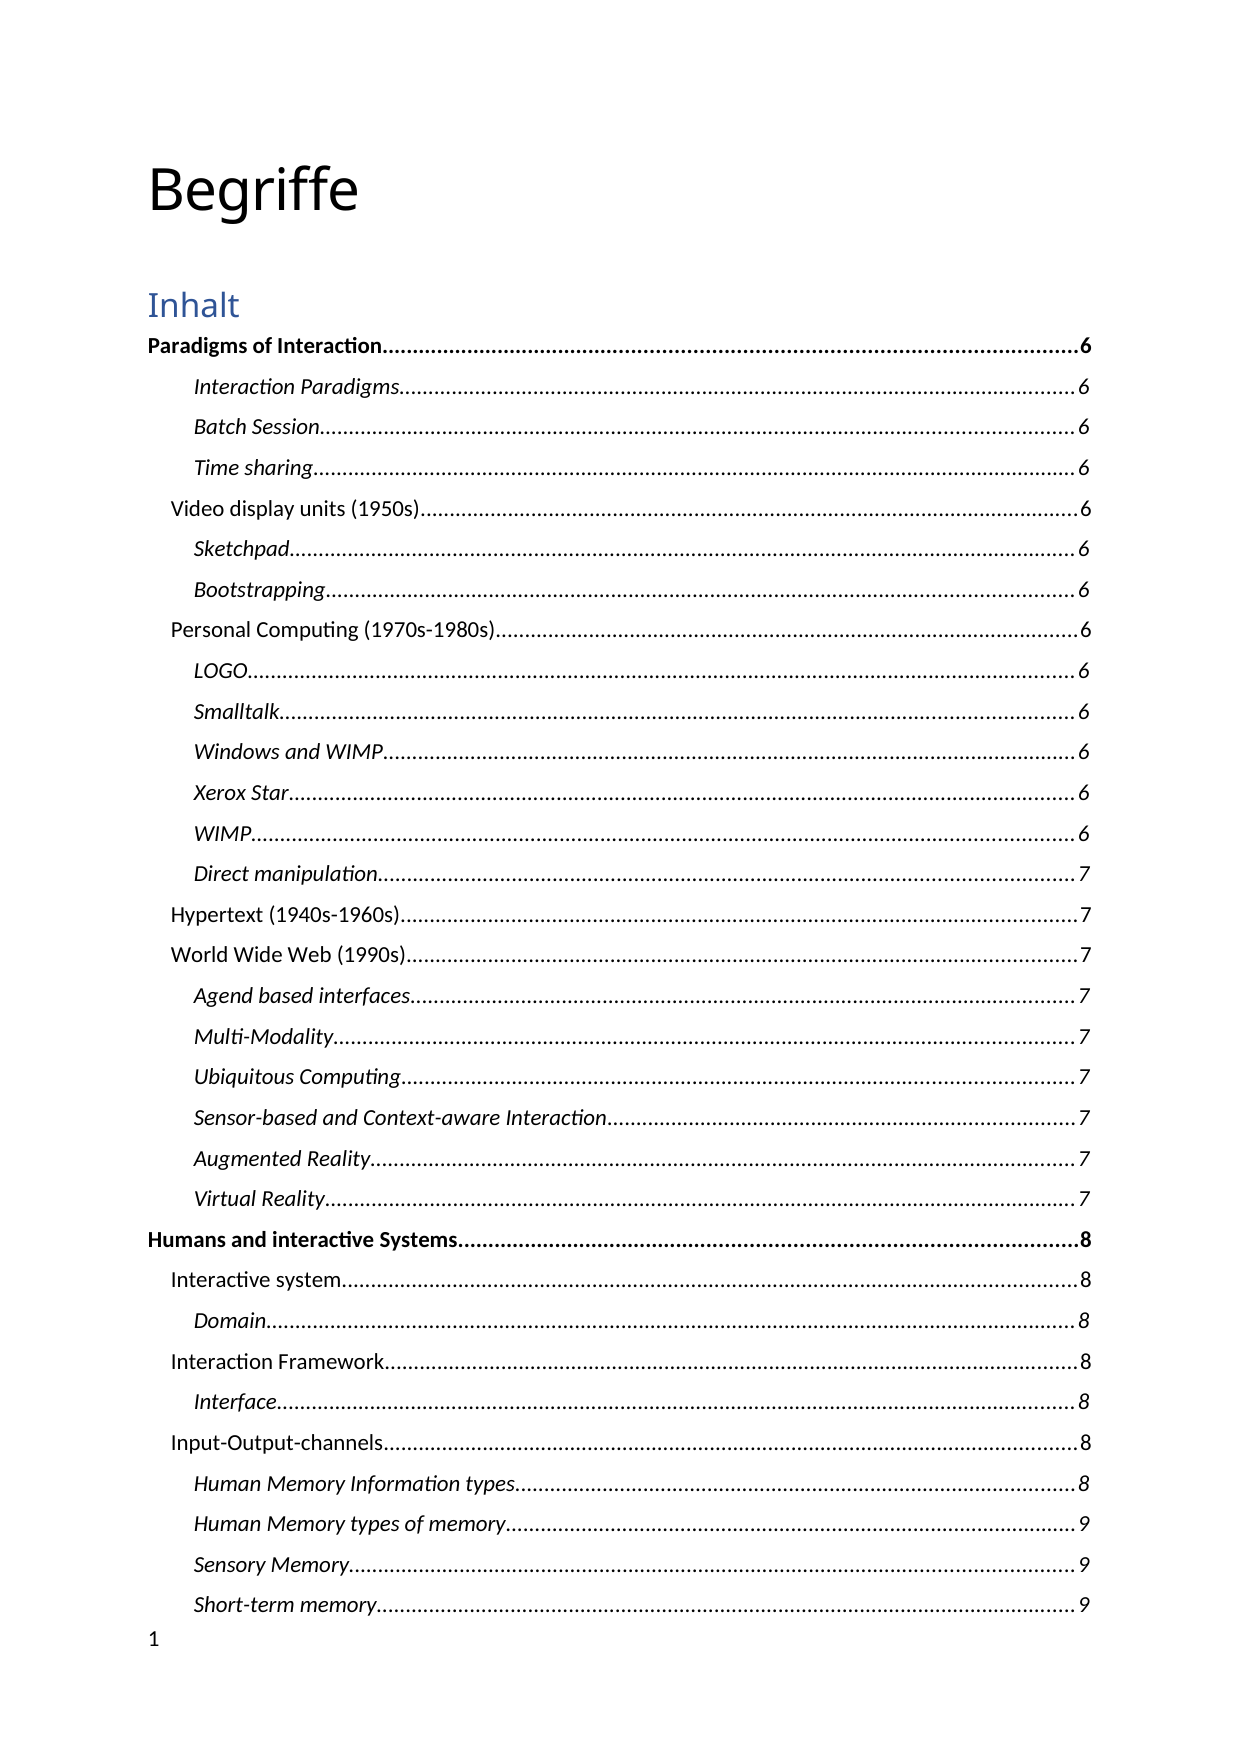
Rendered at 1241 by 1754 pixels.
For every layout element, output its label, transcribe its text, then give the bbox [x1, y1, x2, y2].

title Begriffe [148, 148, 1093, 227]
